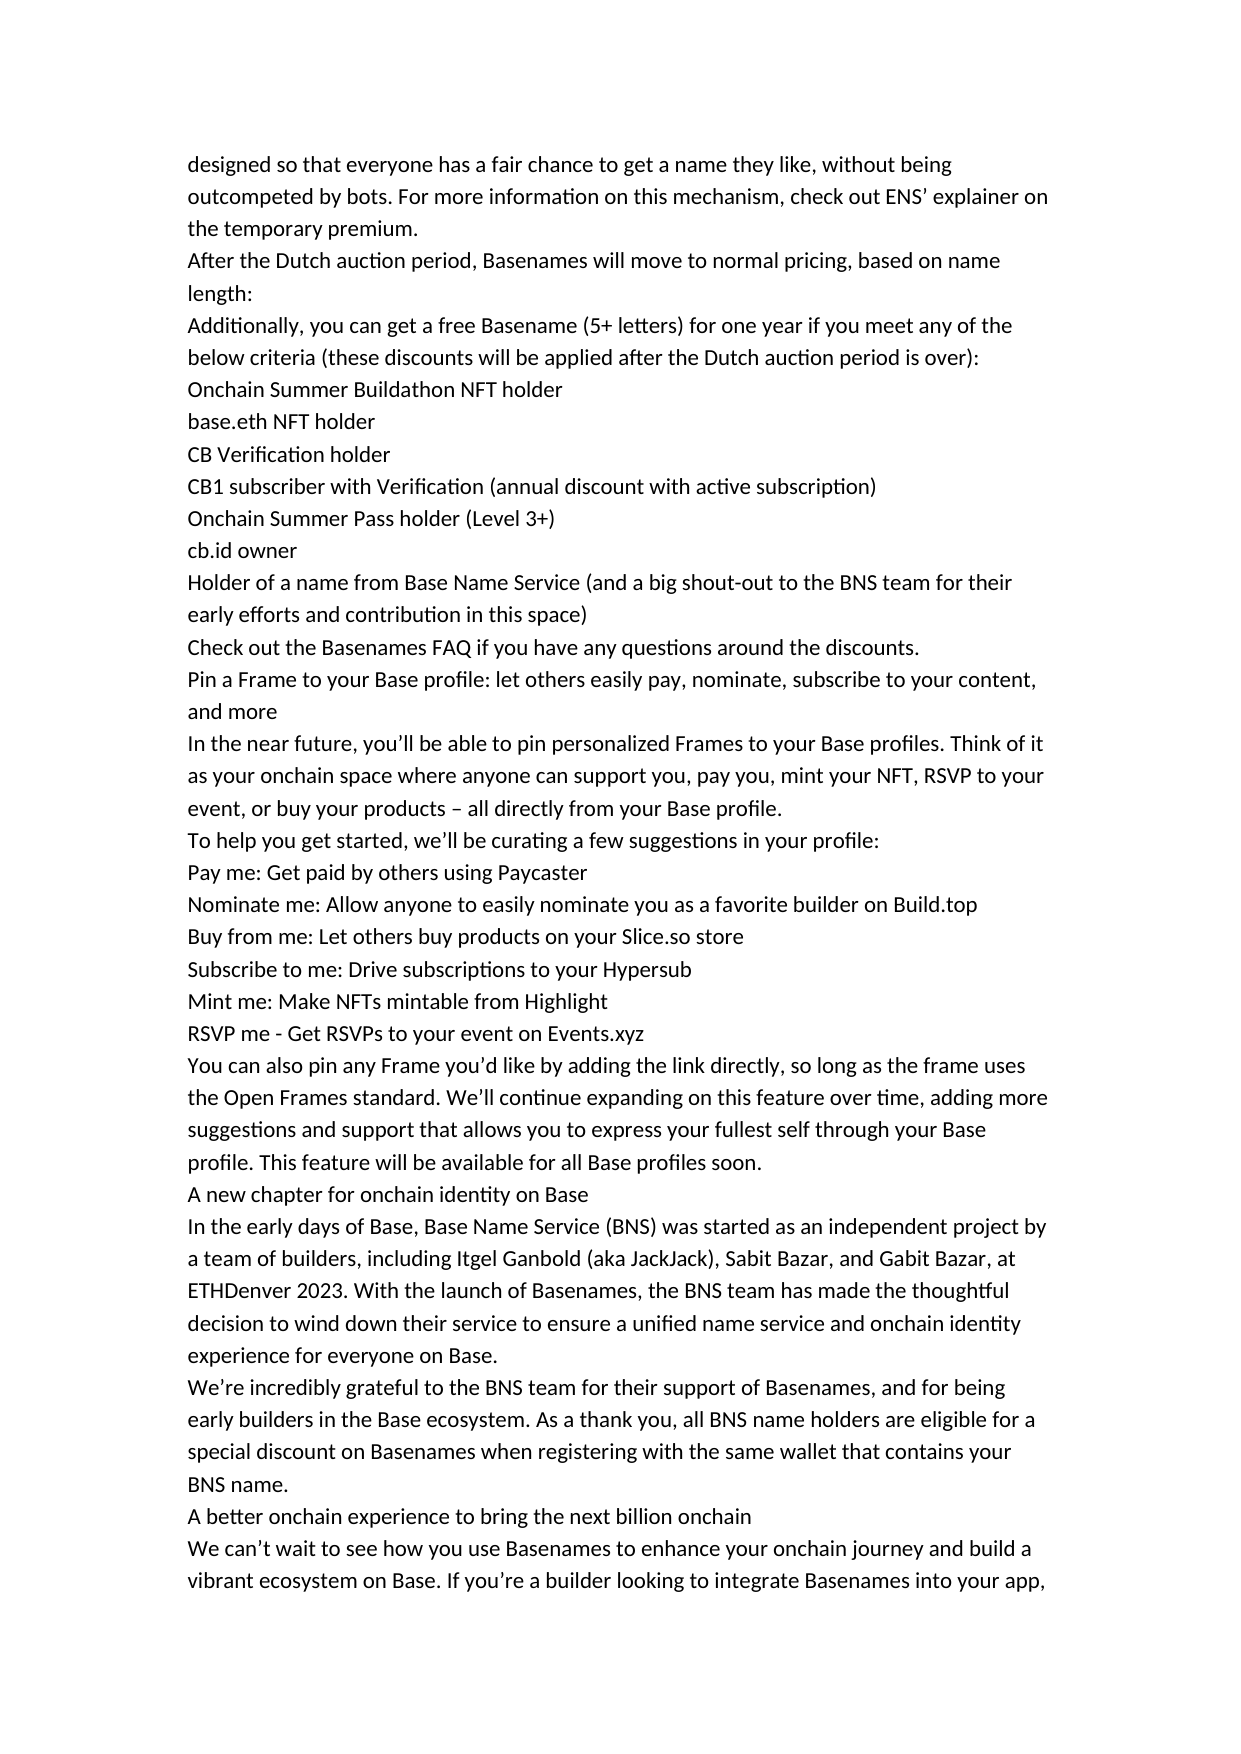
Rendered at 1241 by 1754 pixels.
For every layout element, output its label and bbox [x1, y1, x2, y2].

text [187, 150, 1053, 1594]
